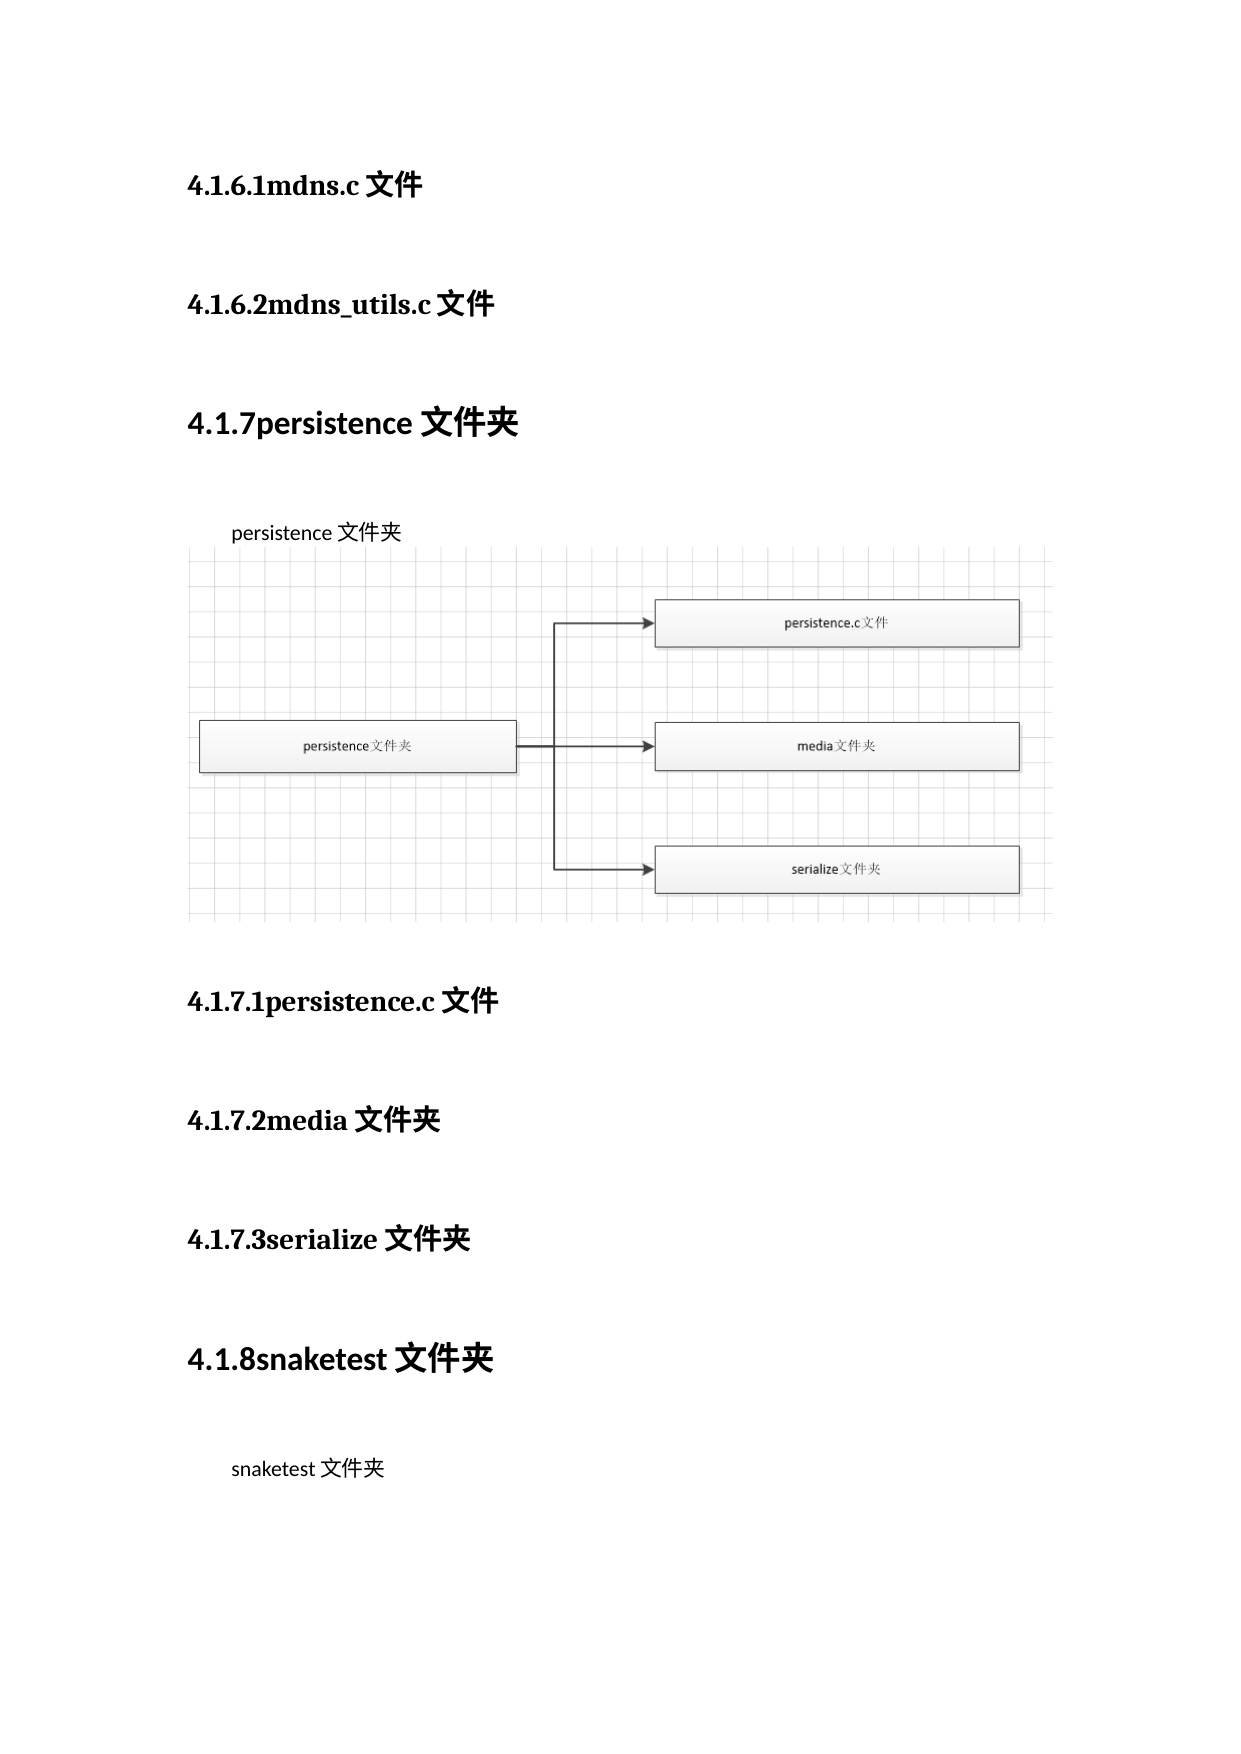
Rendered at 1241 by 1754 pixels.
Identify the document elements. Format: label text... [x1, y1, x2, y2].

subtitle 4.1.7.2media文件夹 [187, 1085, 1053, 1150]
picture [187, 547, 1053, 922]
subtitle 4.1.6.1mdns.c文件 [187, 150, 1053, 215]
text snaketest文件夹 [187, 1450, 1053, 1483]
subtitle 4.1.7.1persistence.c文件 [187, 967, 1053, 1032]
text persistence文件夹 [187, 515, 1053, 547]
subtitle 4.1.7persistence文件夹 [187, 388, 1053, 453]
subtitle 4.1.8snaketest文件夹 [187, 1323, 1053, 1388]
subtitle 4.1.7.3serialize文件夹 [187, 1204, 1053, 1269]
subtitle 4.1.6.2mdns_utils.c文件 [187, 269, 1053, 334]
